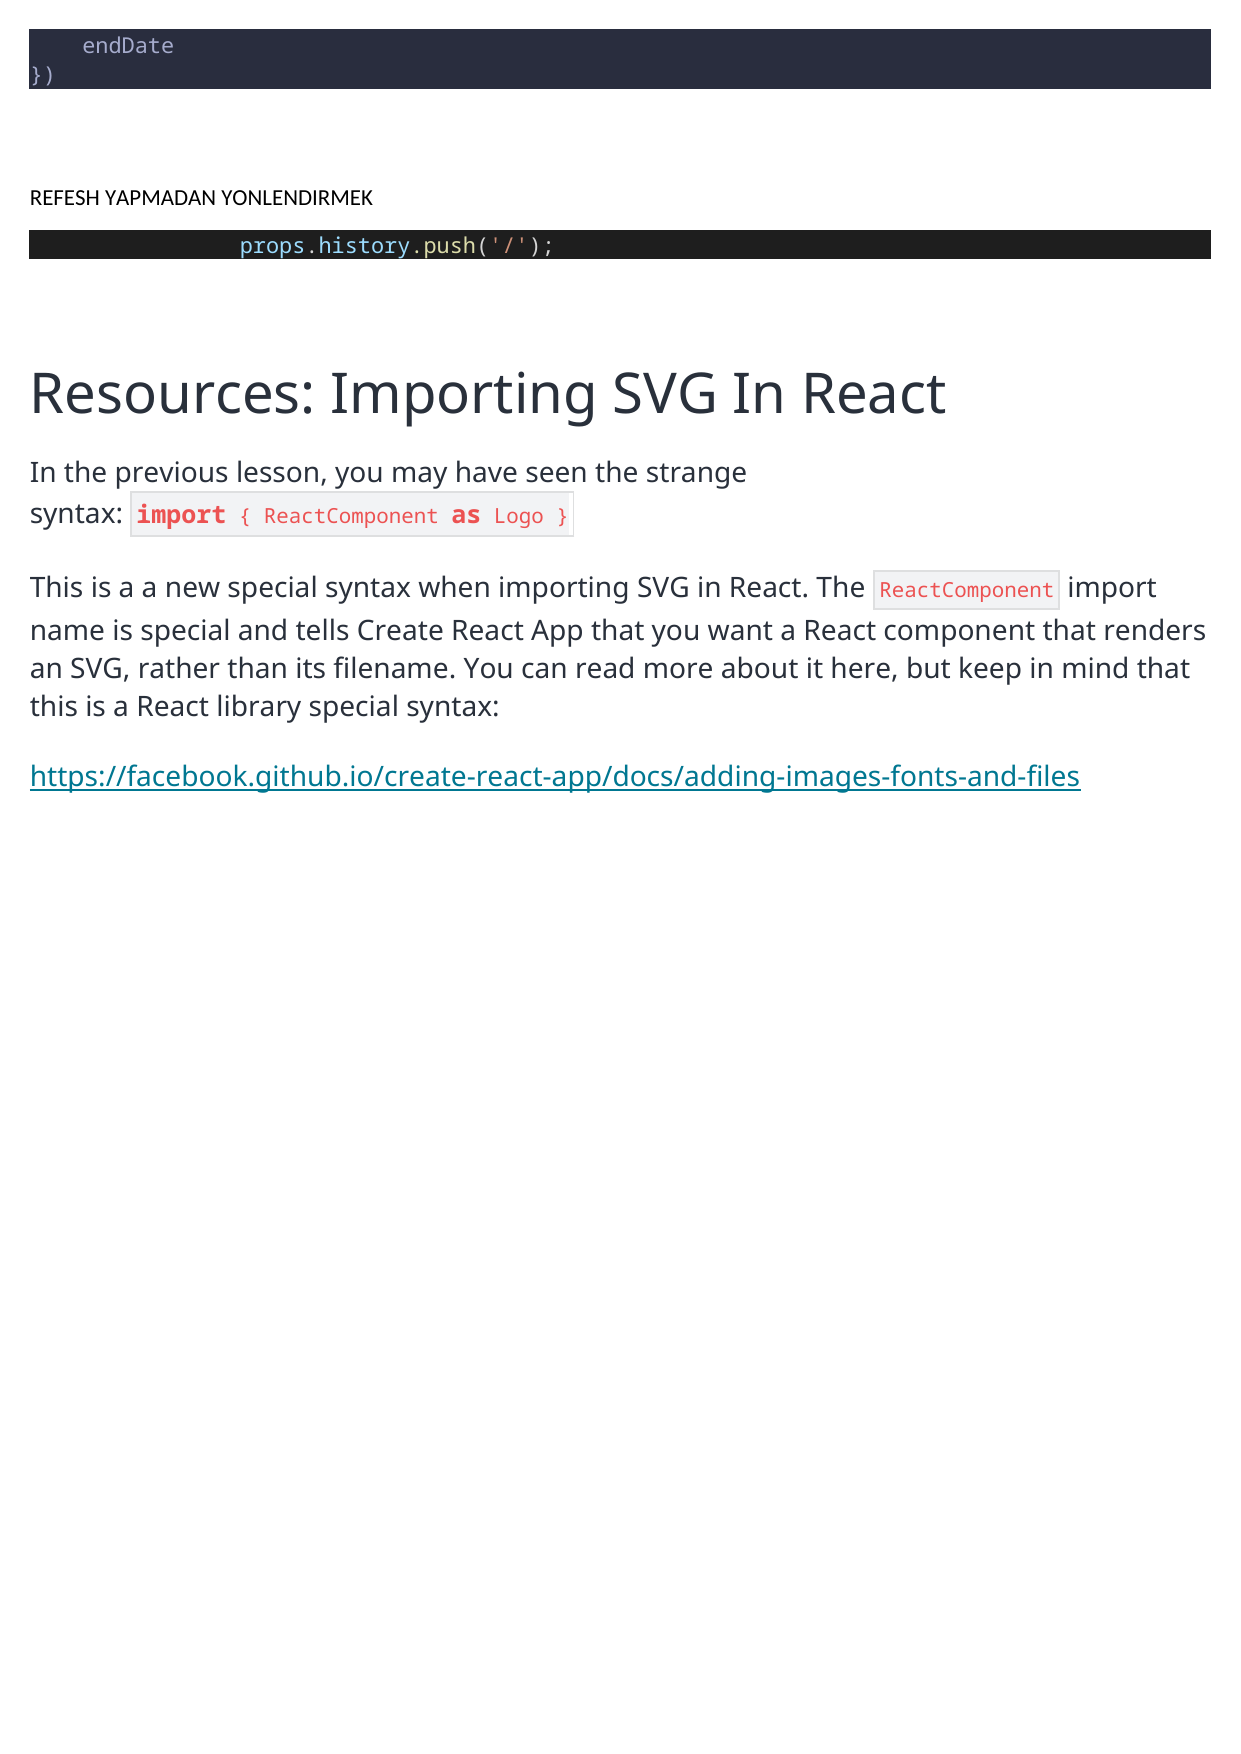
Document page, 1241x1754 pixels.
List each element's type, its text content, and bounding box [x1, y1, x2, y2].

text }) [29, 59, 1211, 89]
text endDate [29, 29, 1211, 59]
text props.history.push('/'); [29, 230, 1211, 259]
text This is a a new special syntax when importing SVG in React. The ReactComponent import name is special and tells Create React App that you want a React component that renders an SVG, rather than its filename. You can read more about it here, but keep in mind that this is a React library special syntax: [29, 568, 1211, 725]
text https://facebook.github.io/create-react-app/docs/adding-images-fonts-and-files [29, 756, 1211, 794]
text In the previous lesson, you may have seen the strange syntax: import { ReactComponent as Logo } [29, 453, 1211, 537]
text Resources: Importing SVG In React [29, 353, 1211, 430]
text REFESH YAPMADAN YONLENDIRMEK [29, 183, 1211, 211]
